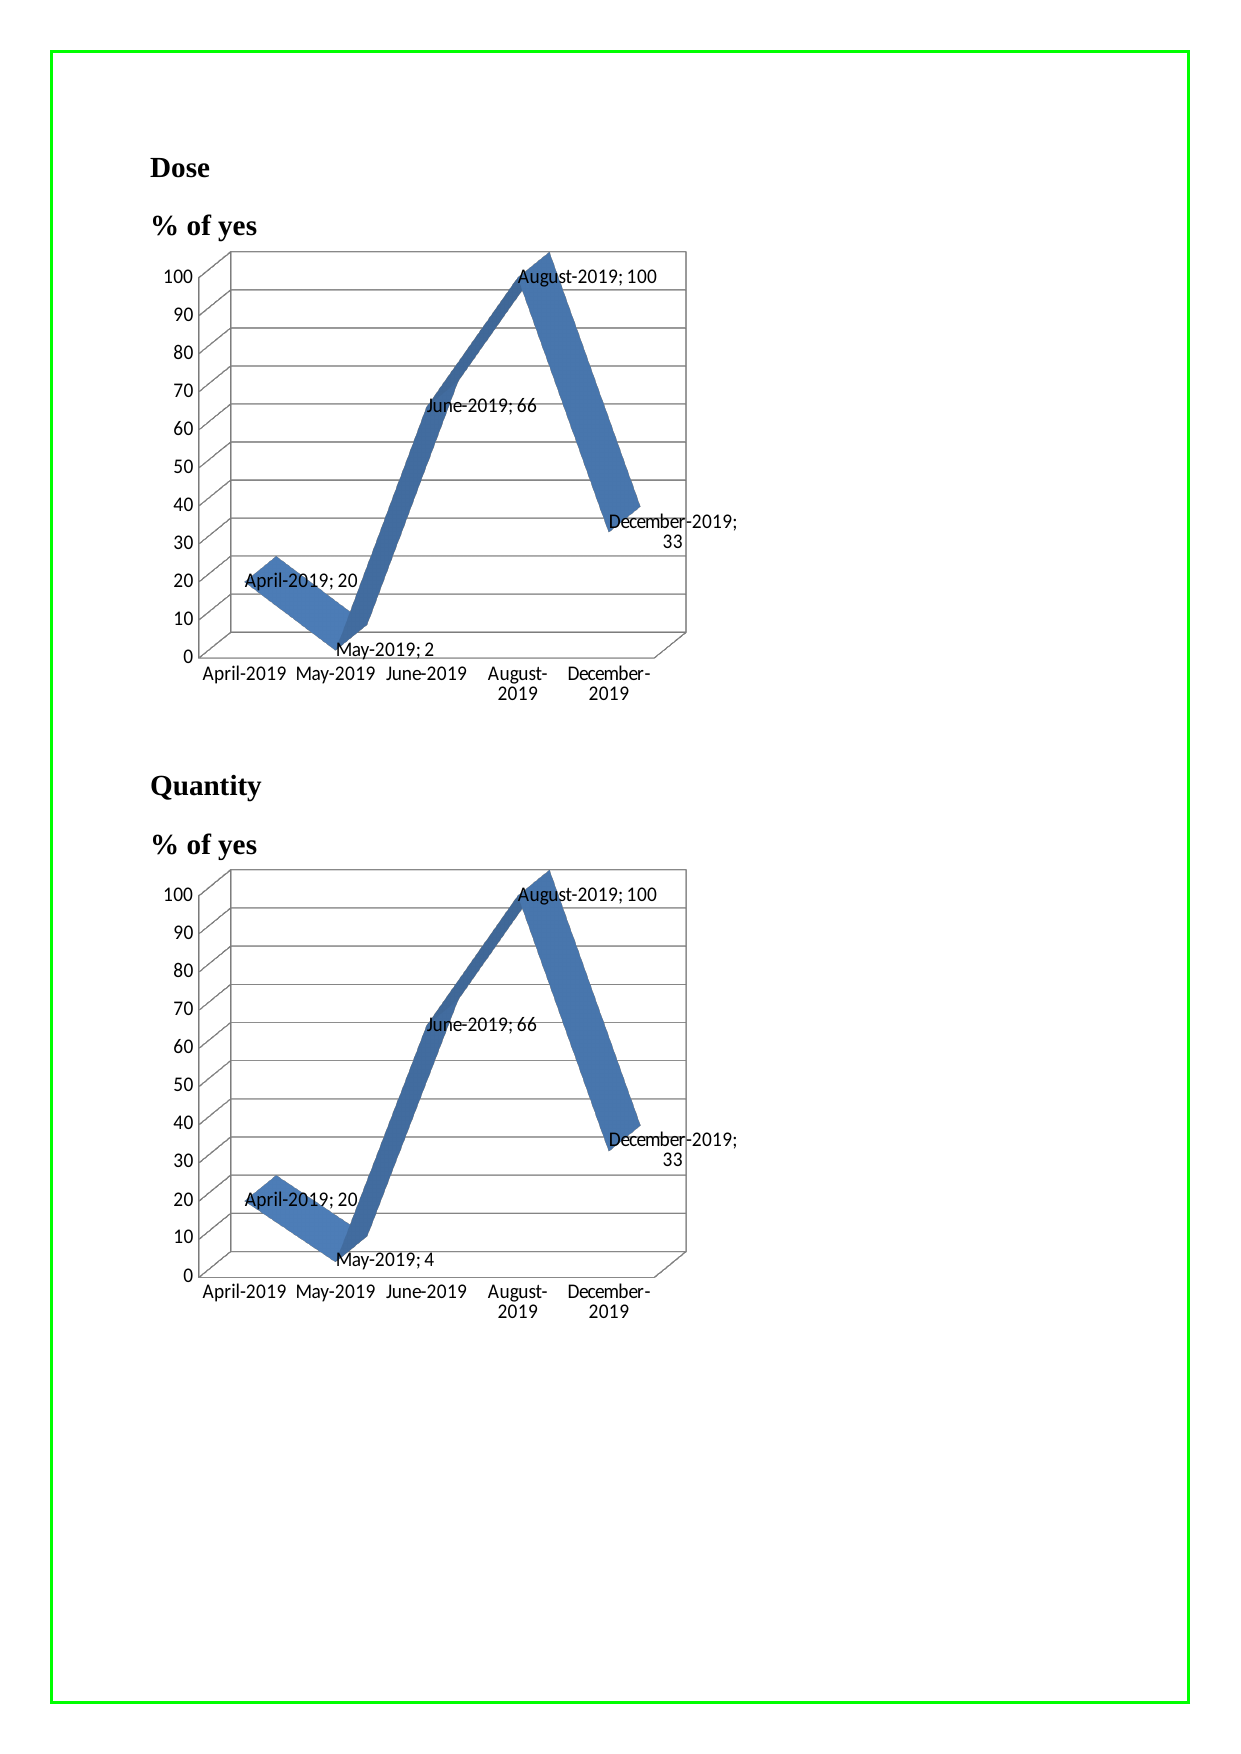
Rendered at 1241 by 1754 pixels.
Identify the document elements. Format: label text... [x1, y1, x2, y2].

subtitle Quantity [150, 768, 1090, 802]
subtitle % of yes [150, 208, 1090, 242]
subtitle Dose [150, 150, 1090, 183]
subtitle % of yes [150, 827, 1090, 860]
